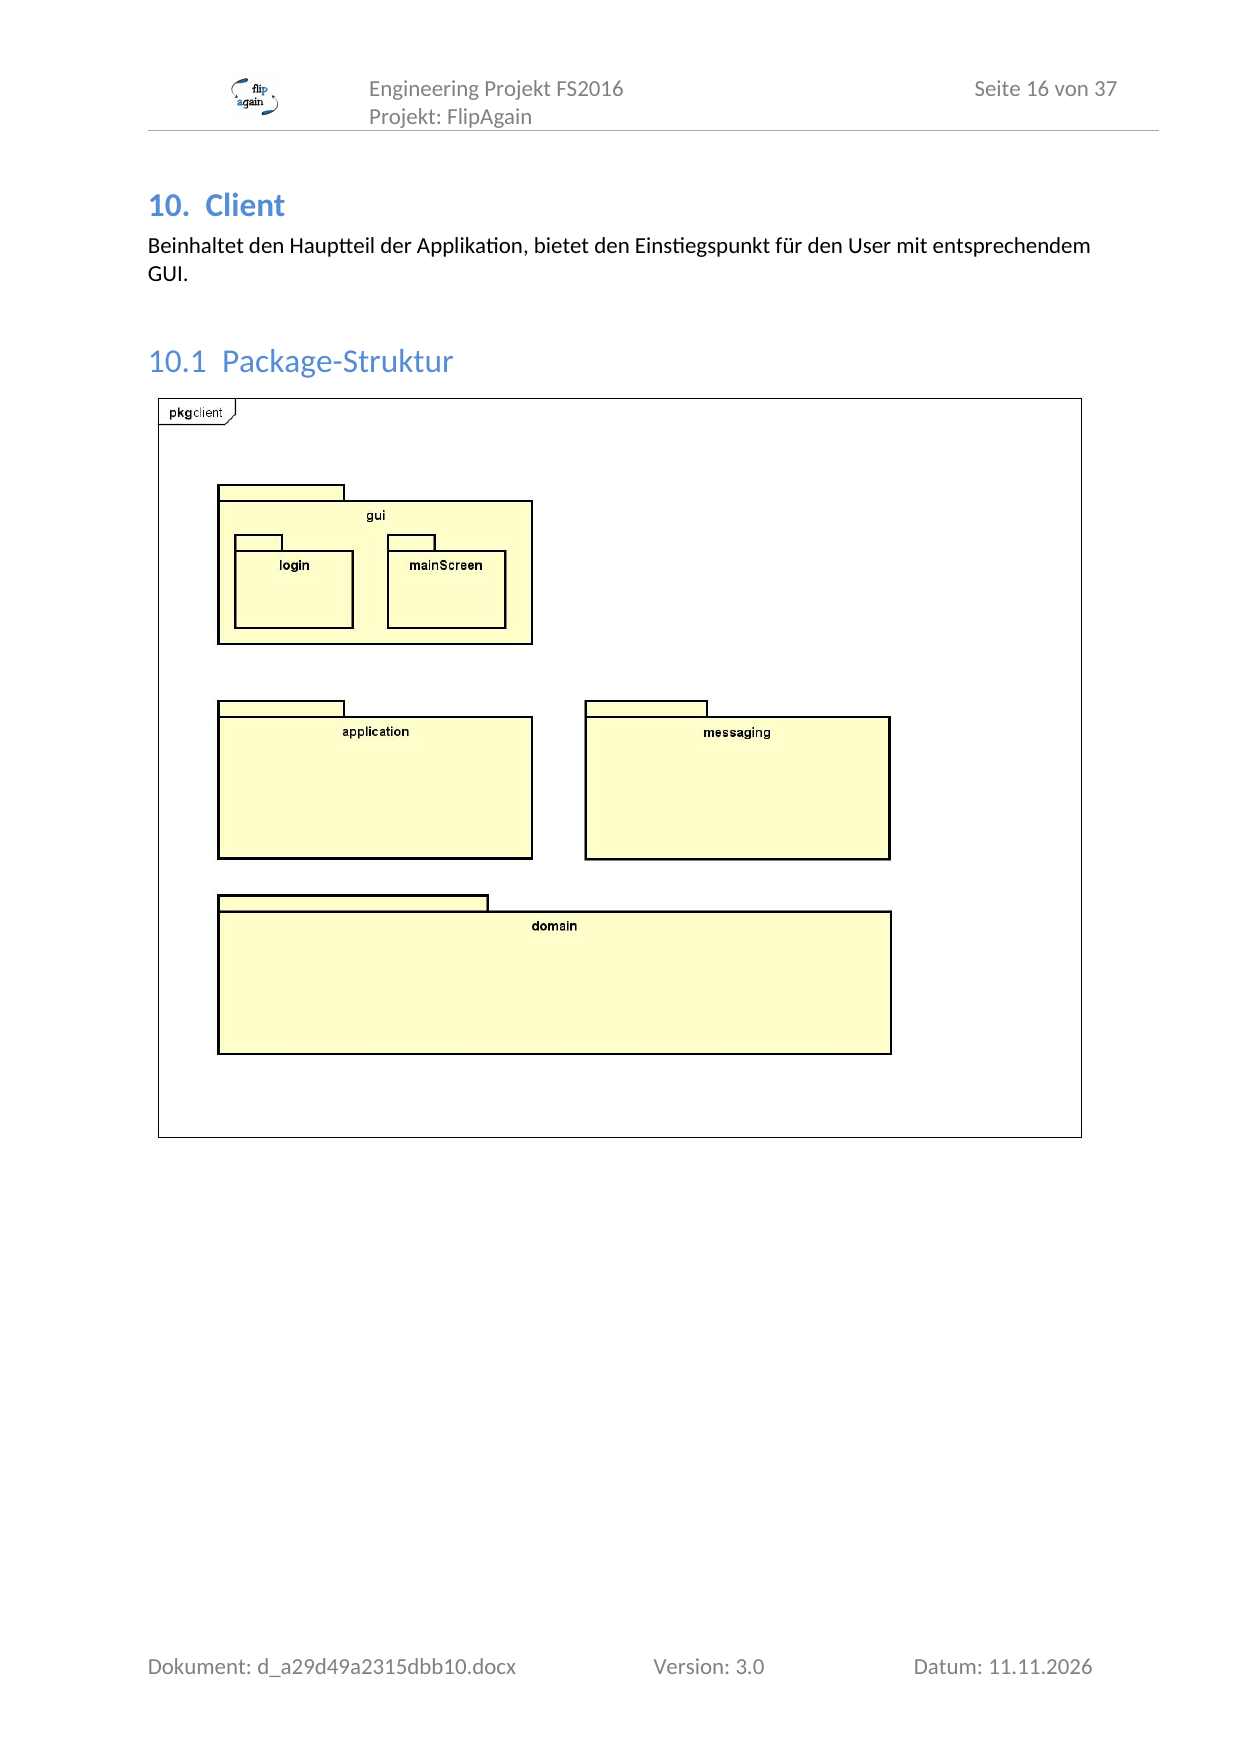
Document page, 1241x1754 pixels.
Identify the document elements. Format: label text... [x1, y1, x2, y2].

picture [147, 387, 1092, 1147]
text Beinhaltet den Hauptteil der Applikation, bietet den Einstiegspunkt für den User mit entsprechendem GUI. [148, 231, 1093, 287]
subtitle Package-Struktur [148, 340, 1093, 381]
subtitle Client [148, 184, 1093, 225]
picture [230, 73, 279, 122]
